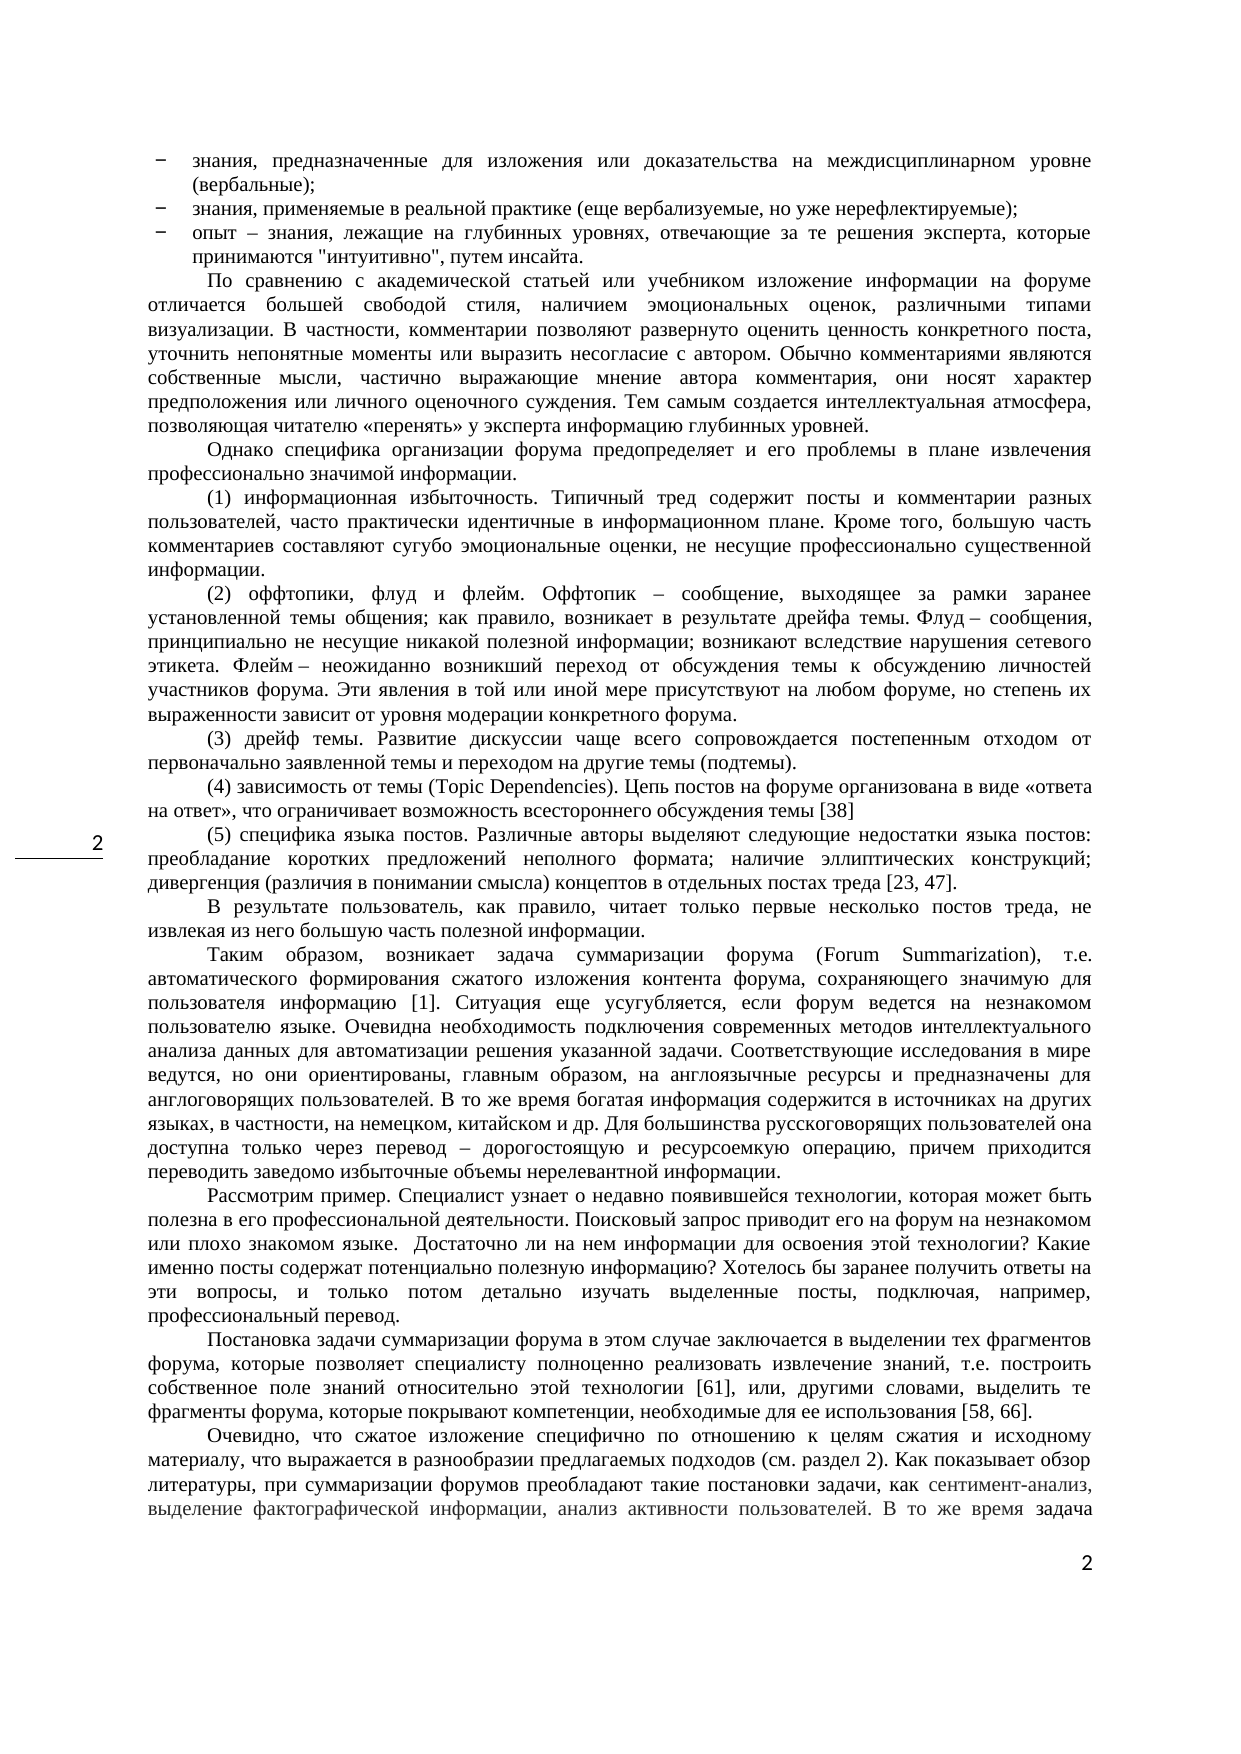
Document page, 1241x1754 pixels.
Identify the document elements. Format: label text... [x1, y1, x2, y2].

text (2) оффтопики, флуд и флейм. Оффтопик – сообщение, выходящее за рамки заранее установленной темы общения; как правило, возникает в результате дрейфа темы. Флуд – сообщения, принципиально не несущие никакой полезной информации; возникают вследствие нарушения сетевого этикета. Флейм – неожиданно возникший переход от обсуждения темы к обсуждению личностей участников форума. Эти явления в той или иной мере присутствуют на любом форуме, но степень их выраженности зависит от уровня модерации конкретного форума. [148, 581, 1092, 726]
list знания, предназначенные для изложения или доказательства на междисциплинарном уровне (вербальные); [154, 148, 1092, 196]
text (4) зависимость от темы (Topic Dependencies). Цепь постов на форуме организована в виде «ответа на ответ», что ограничивает возможность всестороннего обсуждения темы [38] [148, 774, 1092, 822]
text Однако специфика организации форума предопределяет и его проблемы в плане извлечения профессионально значимой информации. [148, 437, 1092, 485]
text (5) специфика языка постов. Различные авторы выделяют следующие недостатки языка постов: преобладание коротких предложений неполного формата; наличие эллиптических конструкций; дивергенция (различия в понимании смысла) концептов в отдельных постах треда [23, 47]. [148, 822, 1092, 894]
text Рассмотрим пример. Специалист узнает о недавно появившейся технологии, которая может быть полезна в его профессиональной деятельности. Поисковый запрос приводит его на форум на незнакомом или плохо знакомом языке. Достаточно ли на нем информации для освоения этой технологии? Какие именно посты содержат потенциально полезную информацию? Хотелось бы заранее получить ответы на эти вопросы, и только потом детально изучать выделенные посты, подключая, например, профессиональный перевод. [148, 1183, 1092, 1327]
text Таким образом, возникает задача суммаризации форума (Forum Summarization), т.е. автоматического формирования сжатого изложения контента форума, сохраняющего значимую для пользователя информацию [1]. Ситуация еще усугубляется, если форум ведется на незнакомом пользователю языке. Очевидна необходимость подключения современных методов интеллектуального анализа данных для автоматизации решения указанной задачи. Соответствующие исследования в мире ведутся, но они ориентированы, главным образом, на англоязычные ресурсы и предназначены для англоговорящих пользователей. В то же время богатая информация содержится в источниках на других языках, в частности, на немецком, китайском и др. Для большинства русскоговорящих пользователей она доступна только через перевод – дорогостоящую и ресурсоемкую операцию, причем приходится переводить заведомо избыточные объемы нерелевантной информации. [148, 942, 1092, 1183]
text (3) дрейф темы. Развитие дискуссии чаще всего сопровождается постепенным отходом от первоначально заявленной темы и переходом на другие темы (подтемы). [148, 726, 1092, 774]
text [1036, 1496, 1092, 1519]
text (1) информационная избыточность. Типичный тред содержит посты и комментарии разных пользователей, часто практически идентичные в информационном плане. Кроме того, большую часть комментариев составляют сугубо эмоциональные оценки, не несущие профессионально существенной информации. [148, 485, 1092, 581]
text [148, 1423, 1092, 1496]
list знания, применяемые в реальной практике (еще вербализуемые, но уже нерефлектируемые); [154, 196, 1092, 220]
list опыт – знания, лежащие на глубинных уровнях, отвечающие за те решения эксперта, которые принимаются "интуитивно", путем инсайта. [154, 220, 1092, 268]
text Постановка задачи суммаризации форума в этом случае заключается в выделении тех фрагментов форума, которые позволяет специалисту полноценно реализовать извлечение знаний, т.е. построить собственное поле знаний относительно этой технологии [61], или, другими словами, выделить те фрагменты форума, которые покрывают компетенции, необходимые для ее использования [58, 66]. [148, 1327, 1092, 1423]
text По сравнению с академической статьей или учебником изложение информации на форуме отличается большей свободой стиля, наличием эмоциональных оценок, различными типами визуализации. В частности, комментарии позволяют развернуто оценить ценность конкретного поста, уточнить непонятные моменты или выразить несогласие с автором. Обычно комментариями являются собственные мысли, частично выражающие мнение автора комментария, они носят характер предположения или личного оценочного суждения. Тем самым создается интеллектуальная атмосфера, позволяющая читателю «перенять» у эксперта информацию глубинных уровней. [148, 268, 1092, 437]
text В результате пользователь, как правило, читает только первые несколько постов треда, не извлекая из него большую часть полезной информации. [148, 894, 1092, 942]
